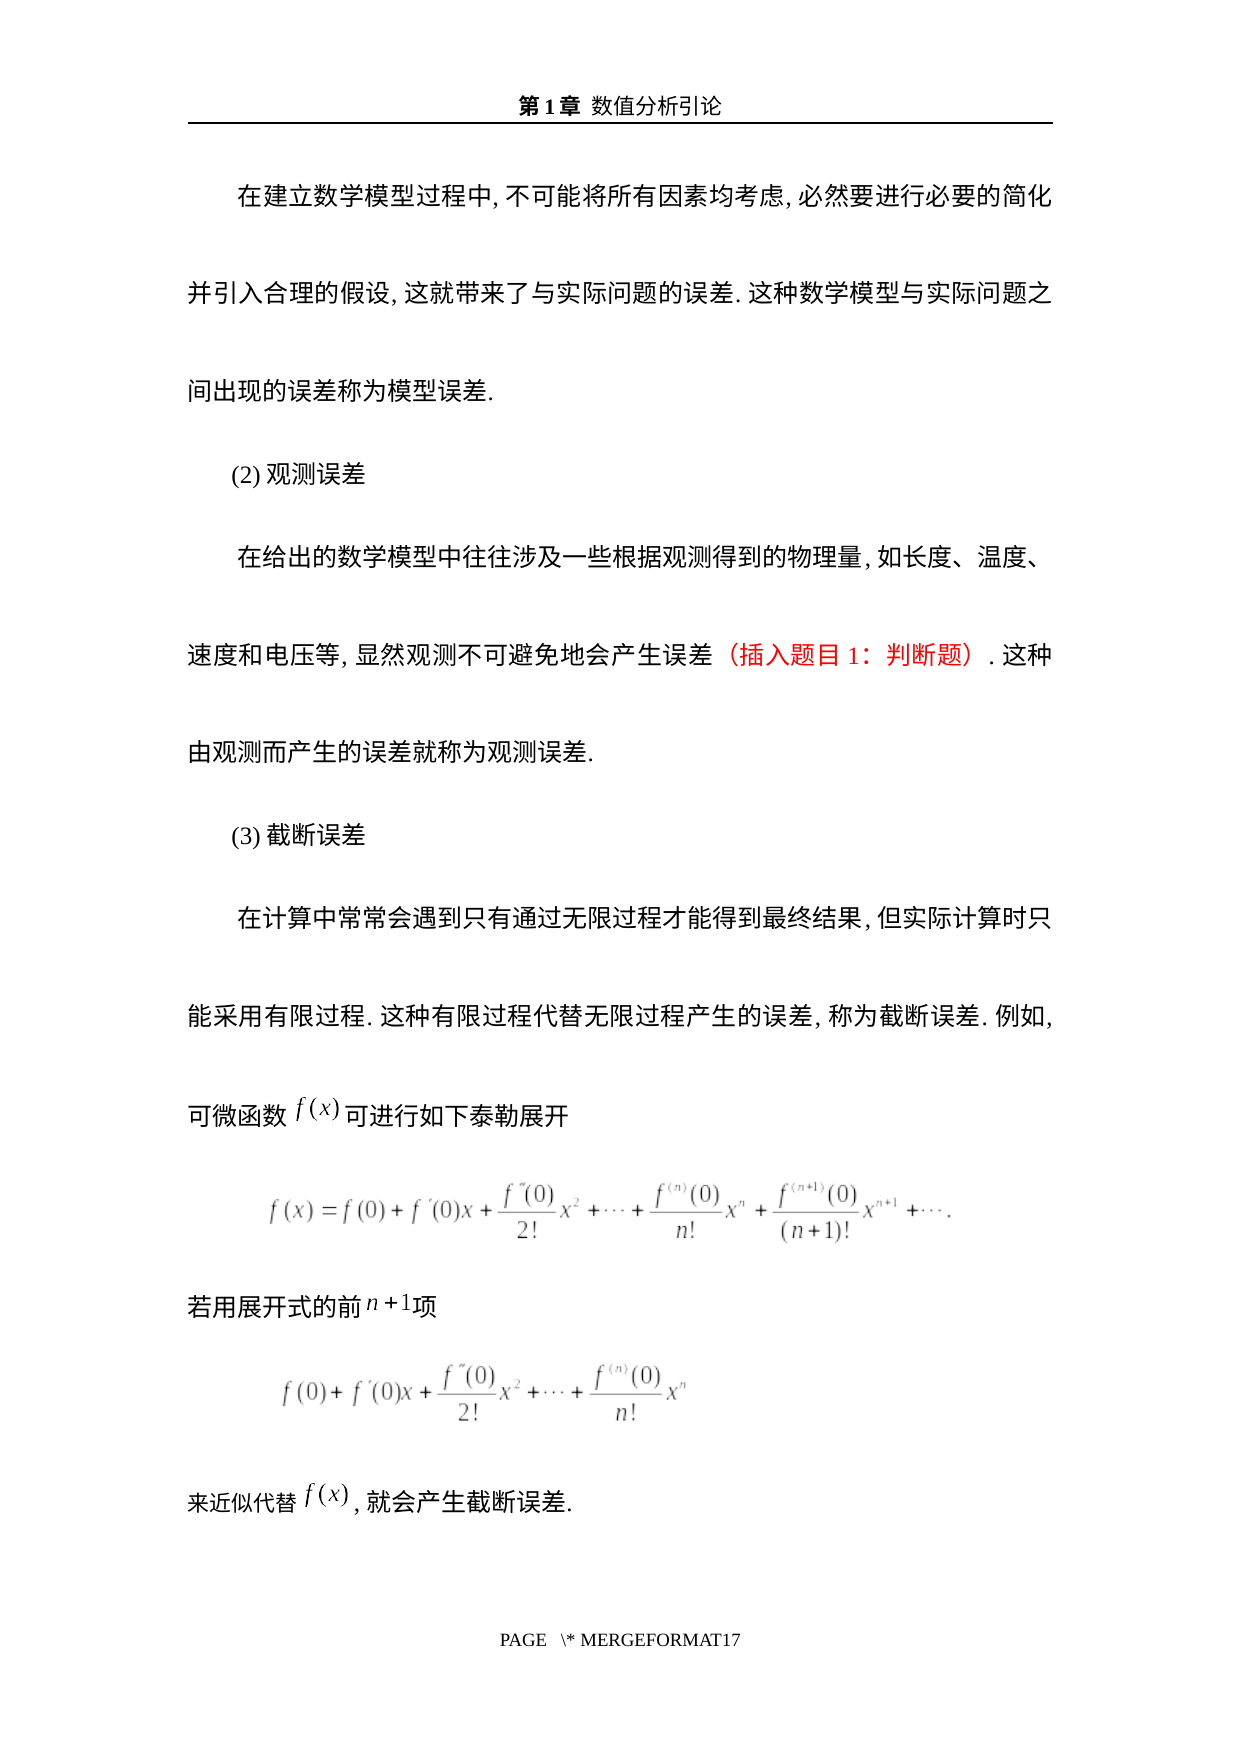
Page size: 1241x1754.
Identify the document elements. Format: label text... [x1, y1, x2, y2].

text 在给出的数学模型中往往涉及一些根据观测得到的物理量, 如长度、温度、速度和电压等, 显然观测不可避免地会产生误差（插入题目1：判断题）. 这种由观测而产生的误差就称为观测误差. [187, 523, 1053, 783]
text (2) 观测误差 [231, 440, 1053, 505]
text 来近似代替, 就会产生截断误差. [187, 1466, 1053, 1531]
text 在建立数学模型过程中, 不可能将所有因素均考虑, 必然要进行必要的简化并引入合理的假设, 这就带来了与实际问题的误差. 这种数学模型与实际问题之间出现的误差称为模型误差. [187, 162, 1053, 422]
text (3) 截断误差 [231, 801, 1053, 866]
text 若用展开式的前项 [187, 1273, 1053, 1338]
text 在计算中常常会遇到只有通过无限过程才能得到最终结果, 但实际计算时只能采用有限过程. 这种有限过程代替无限过程产生的误差, 称为截断误差. 例如, 可微函数可进行如下泰勒展开 [187, 884, 1053, 1144]
